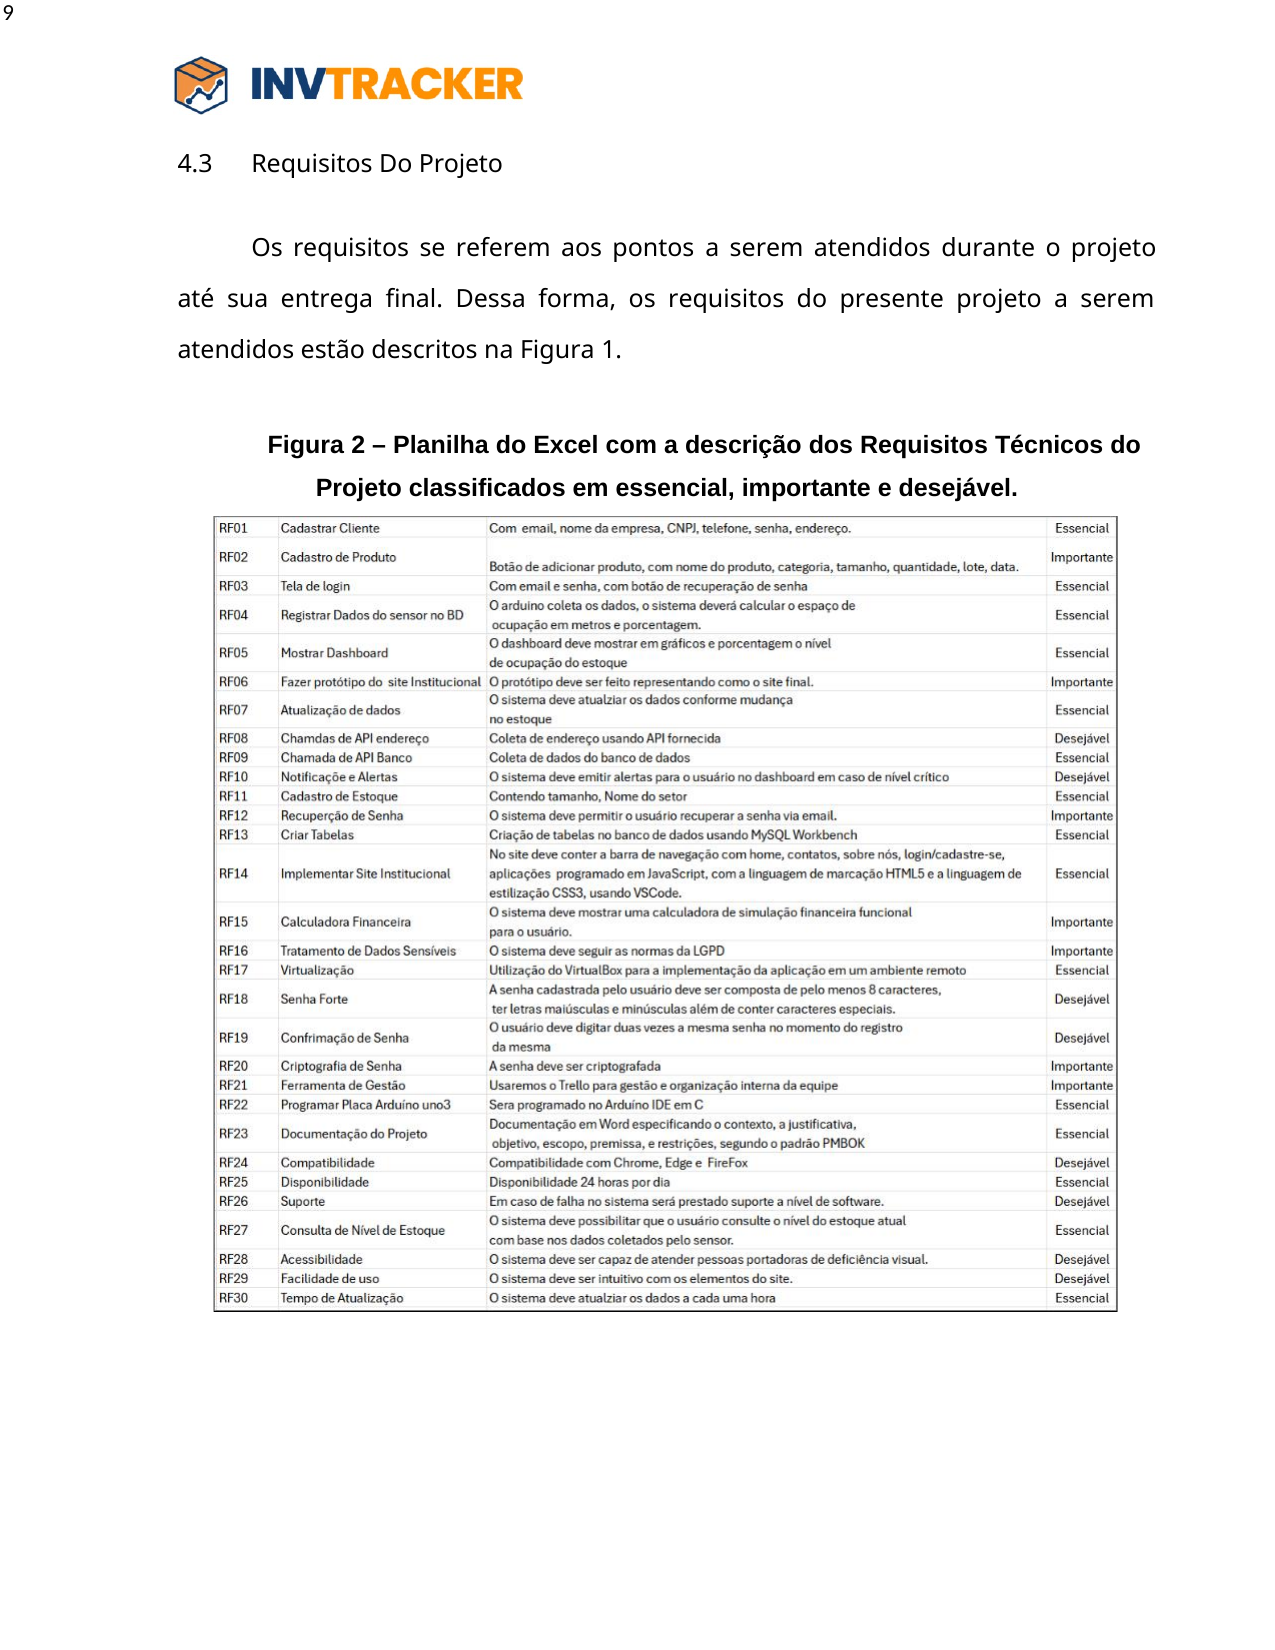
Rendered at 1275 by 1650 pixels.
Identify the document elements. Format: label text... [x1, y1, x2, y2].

text Figura 2 – Planilha do Excel com a descrição dos Requisitos Técnicos do Projeto classificados em essencial, importante e desejável. [267, 430, 1200, 502]
list Requisitos Do Projeto [177, 146, 1200, 180]
text Os requisitos se referem aos pontos a serem atendidos durante o projeto até sua entrega final. Dessa forma, os requisitos do presente projeto a serem atendidos estão descritos na Figura 1. [177, 229, 1156, 365]
picture [213, 516, 1118, 1312]
picture [173, 55, 523, 115]
